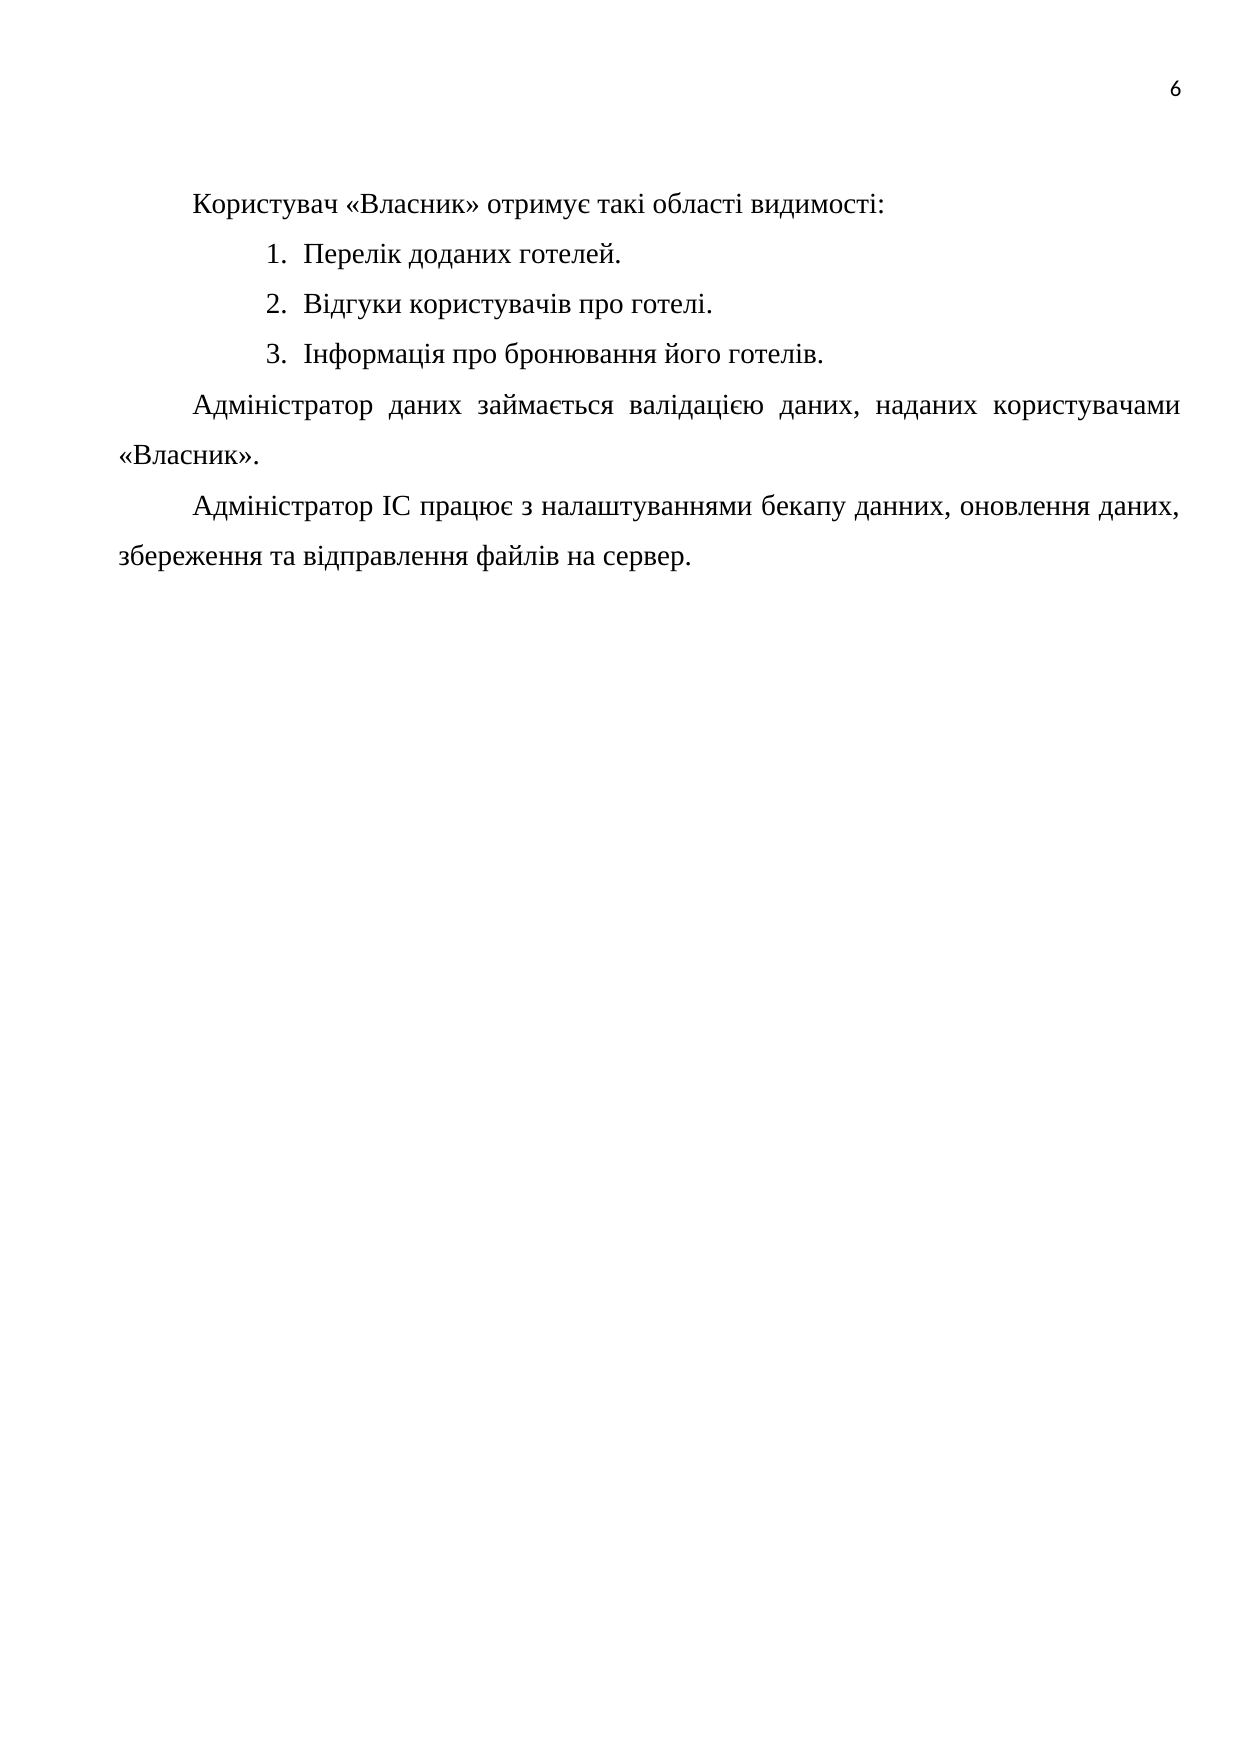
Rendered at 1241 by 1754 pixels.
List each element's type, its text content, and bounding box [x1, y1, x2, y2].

list Перелік доданих готелей. [266, 236, 1181, 269]
text Адміністратор ІС працює з налаштуваннями бекапу данних, оновлення даних, збереження та відправлення файлів на сервер. [118, 488, 1181, 571]
list Інформація про бронювання його готелів. [266, 337, 1181, 370]
text Користувач «Власник» отримує такі області видимості: [118, 186, 1181, 219]
text Адміністратор даних займається валідацією даних, наданих користувачами «Власник». [118, 387, 1181, 471]
list Відгуки користувачів про готелі. [266, 286, 1181, 320]
